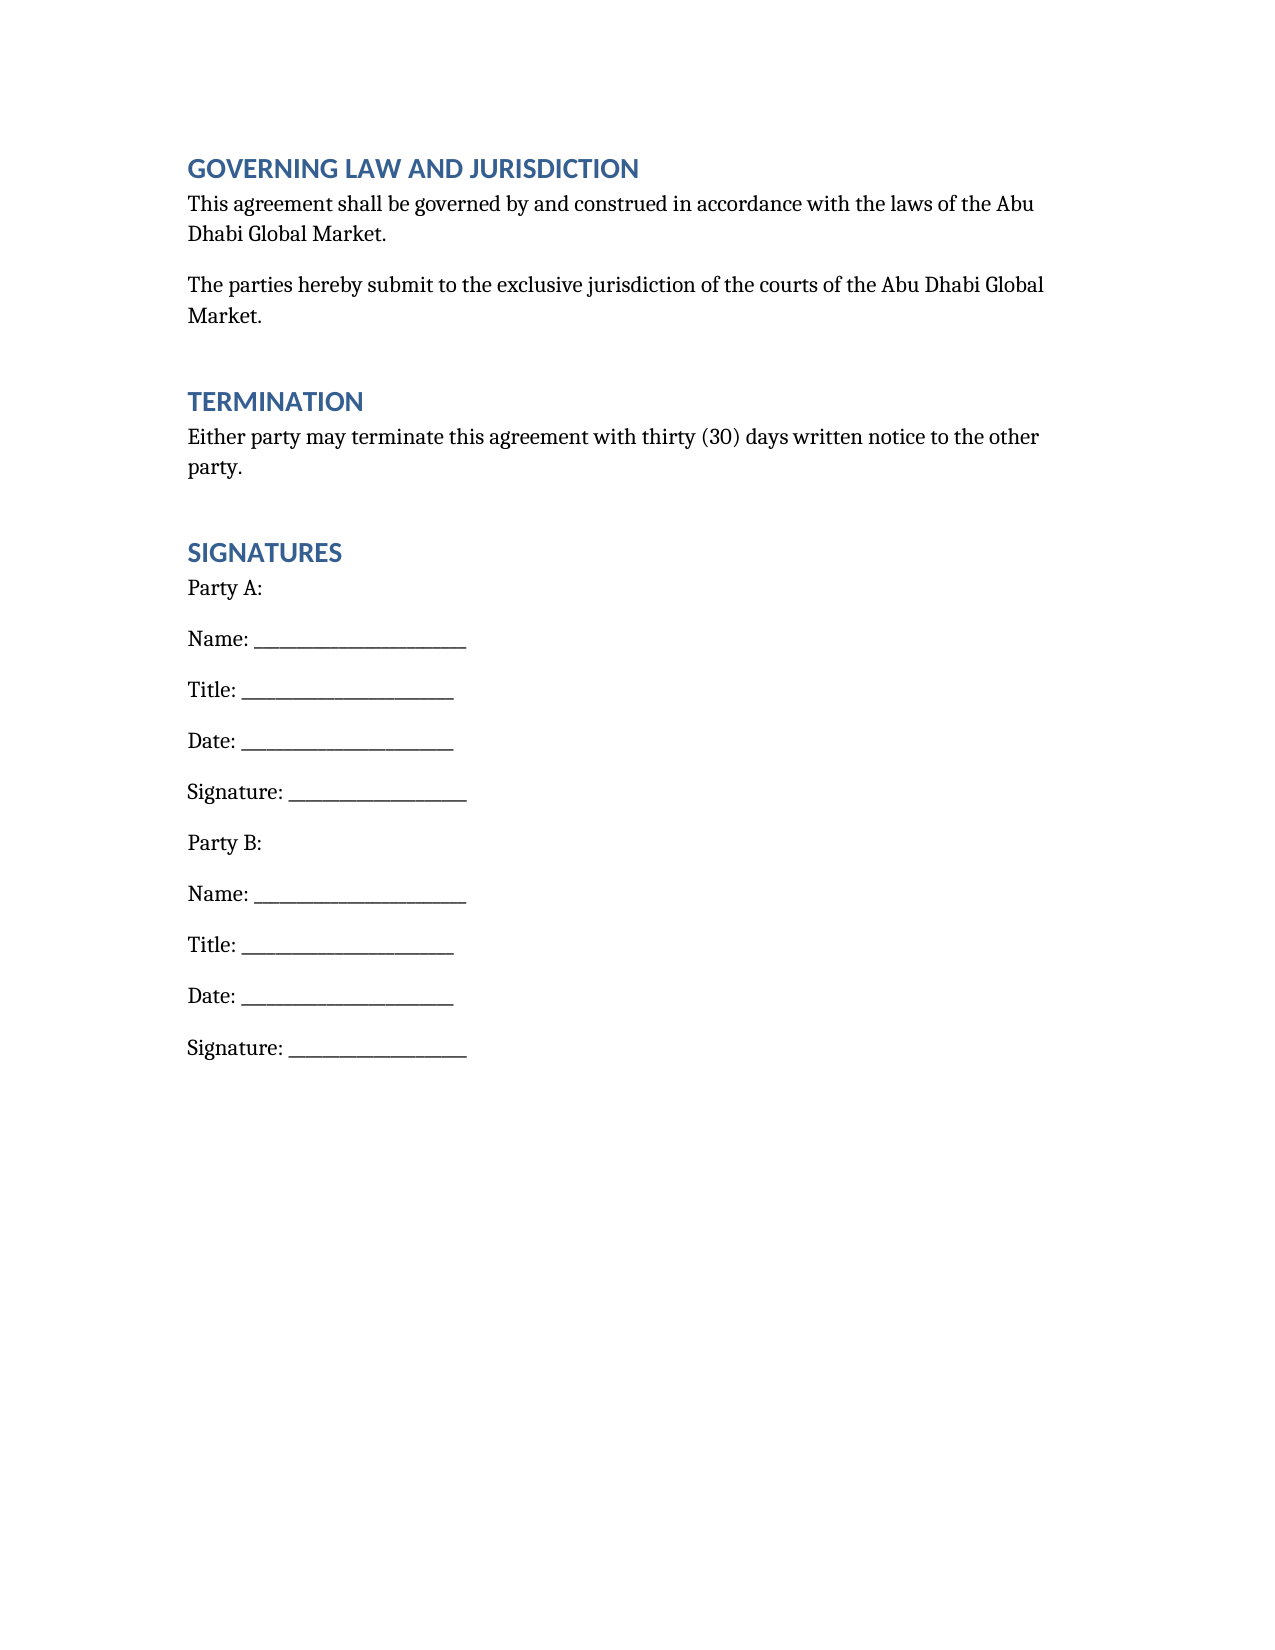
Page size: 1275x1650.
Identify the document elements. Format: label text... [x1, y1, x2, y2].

subtitle TERMINATION [187, 383, 1087, 418]
text Either party may terminate this agreement with thirty (30) days written notice to the other party. [187, 423, 1087, 480]
text Name: _________________________ [187, 626, 1087, 652]
text Party B: [187, 830, 1087, 856]
text Name: _________________________ [187, 881, 1087, 907]
subtitle SIGNATURES [187, 534, 1087, 569]
text Signature: _____________________ [187, 1034, 1087, 1061]
text Title: _________________________ [187, 677, 1087, 703]
text Signature: _____________________ [187, 779, 1087, 805]
text Title: _________________________ [187, 932, 1087, 958]
text Date: _________________________ [187, 983, 1087, 1009]
subtitle GOVERNING LAW AND JURISDICTION [187, 150, 1087, 186]
text Party A: [187, 575, 1087, 601]
text The parties hereby submit to the exclusive jurisdiction of the courts of the Abu Dhabi Global Market. [187, 272, 1087, 329]
text This agreement shall be governed by and construed in accordance with the laws of the Abu Dhabi Global Market. [187, 191, 1087, 247]
text Date: _________________________ [187, 728, 1087, 754]
